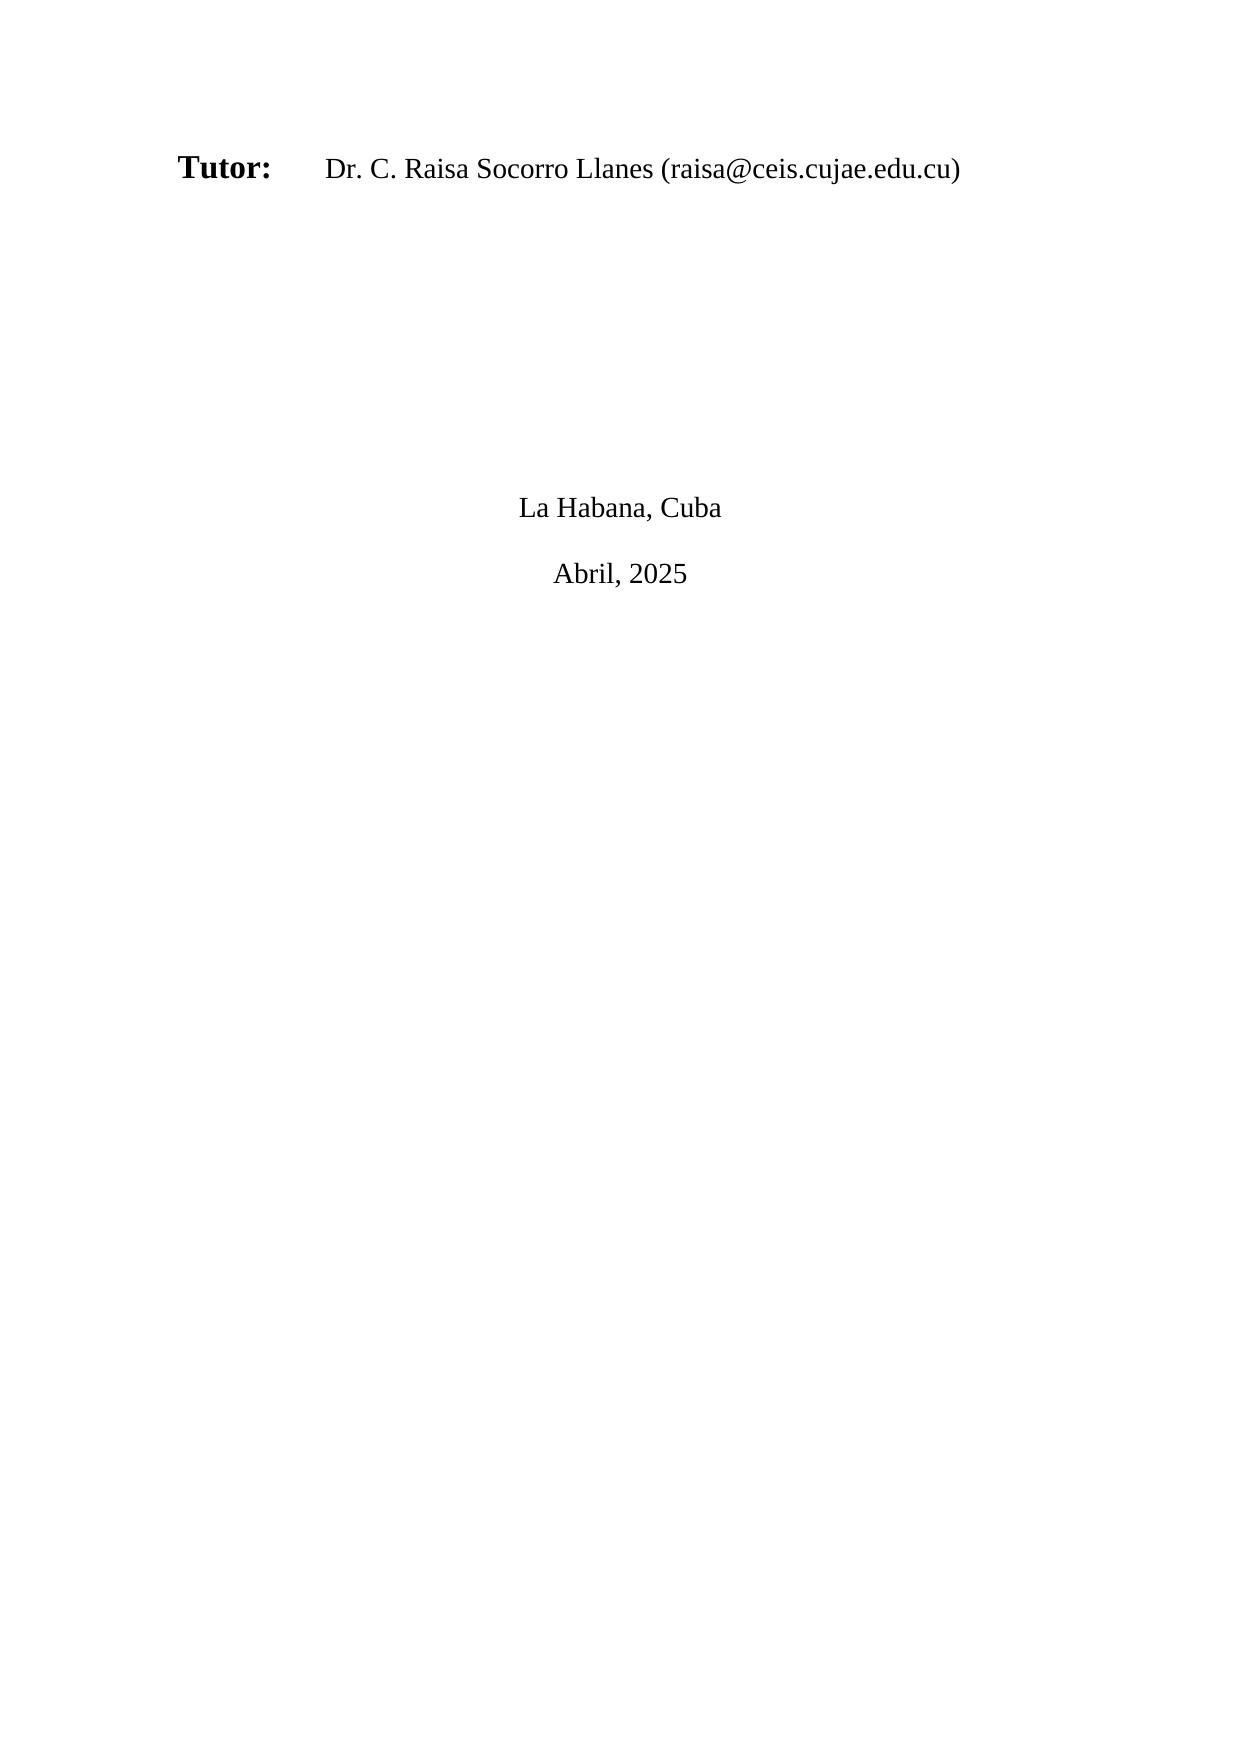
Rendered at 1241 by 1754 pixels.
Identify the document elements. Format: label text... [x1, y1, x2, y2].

text Tutor: Dr. C. Raisa Socorro Llanes (raisa@ceis.cujae.edu.cu) [177, 148, 1063, 186]
text La Habana, Cuba [177, 490, 1063, 523]
text Abril, 2025 [177, 557, 1063, 590]
